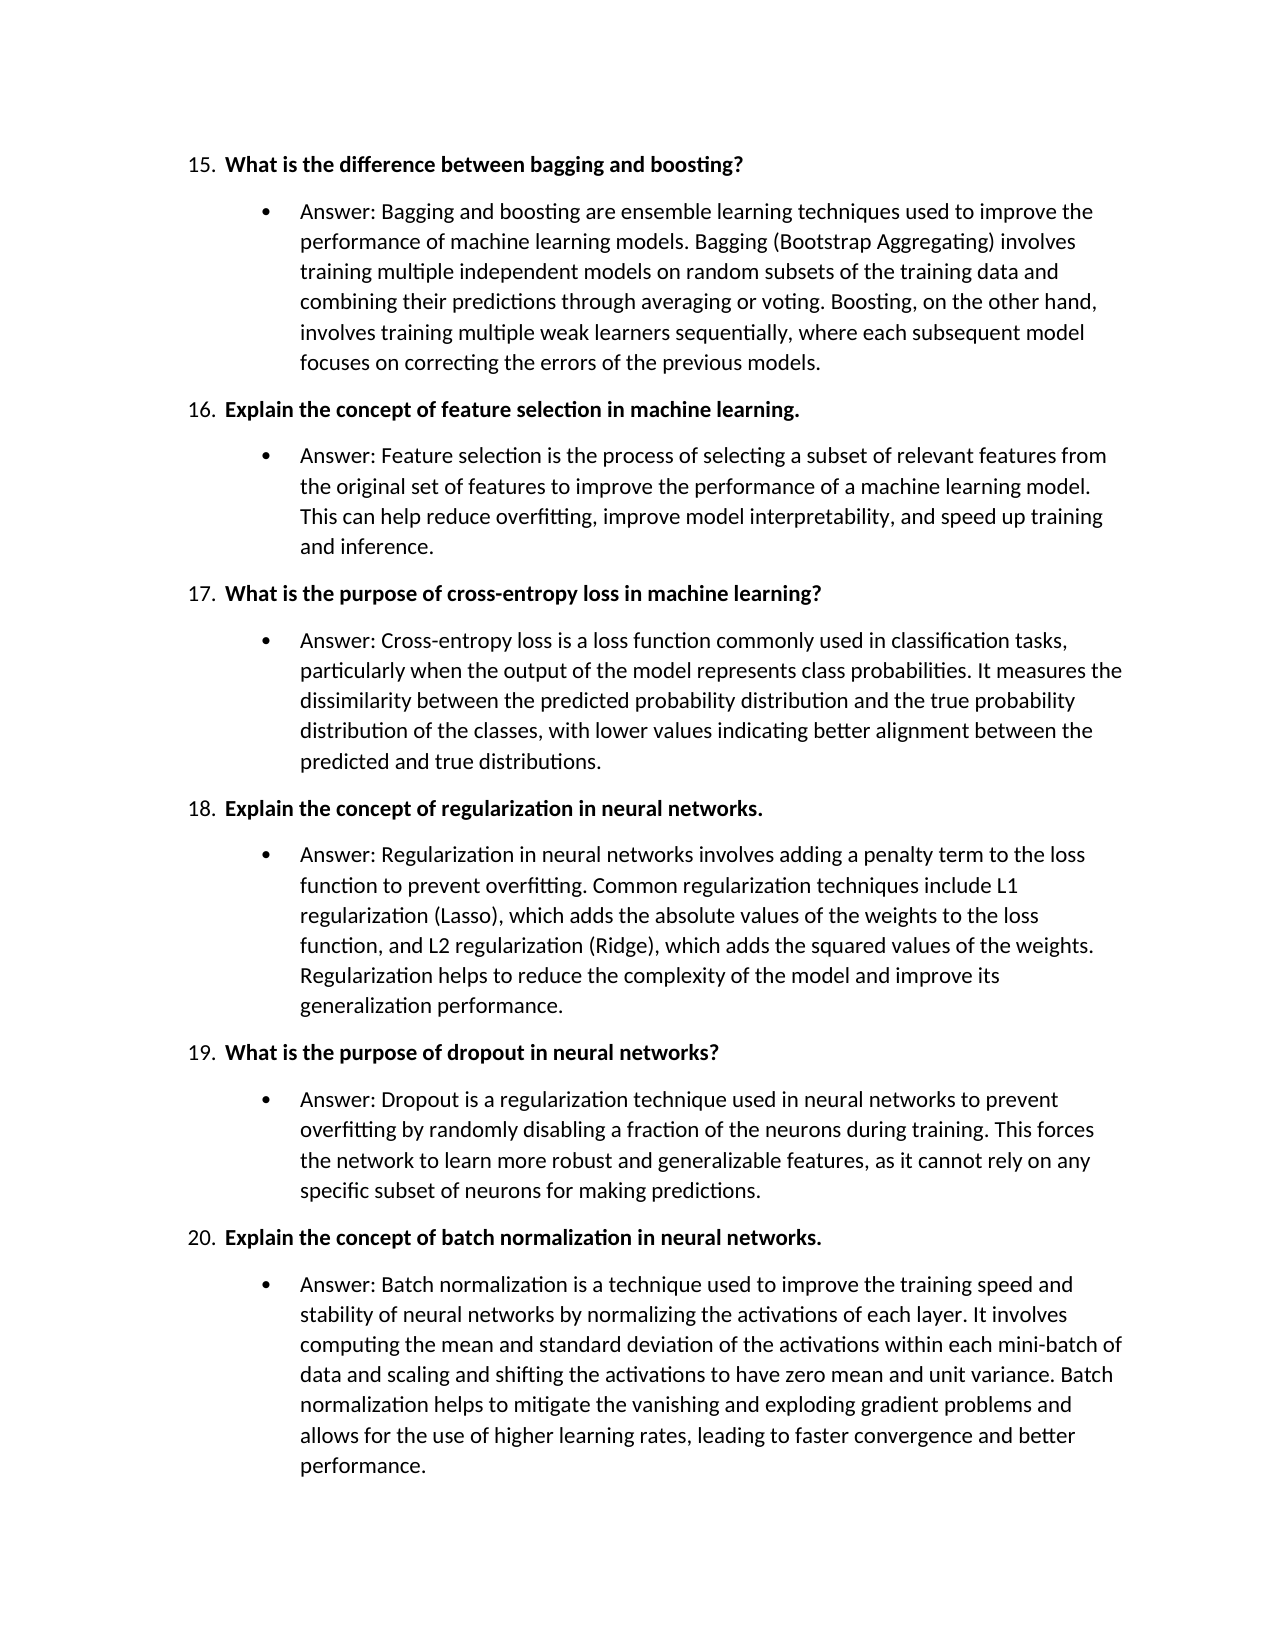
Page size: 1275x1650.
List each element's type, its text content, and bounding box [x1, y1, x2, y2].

list Answer: Dropout is a regularization technique used in neural networks to prevent overfitting by randomly disabling a fraction of the neurons during training. This forces the network to learn more robust and generalizable features, as it cannot rely on any specific subset of neurons for making predictions. [262, 1085, 1125, 1204]
list Explain the concept of regularization in neural networks. [187, 794, 1125, 822]
list Answer: Cross-entropy loss is a loss function commonly used in classification tasks, particularly when the output of the model represents class probabilities. It measures the dissimilarity between the predicted probability distribution and the true probability distribution of the classes, with lower values indicating better alignment between the predicted and true distributions. [262, 626, 1125, 775]
list Answer: Regularization in neural networks involves adding a penalty term to the loss function to prevent overfitting. Common regularization techniques include L1 regularization (Lasso), which adds the absolute values of the weights to the loss function, and L2 regularization (Ridge), which adds the squared values of the weights. Regularization helps to reduce the complexity of the model and improve its generalization performance. [262, 841, 1125, 1020]
list What is the difference between bagging and boosting? [187, 150, 1125, 178]
list Explain the concept of feature selection in machine learning. [187, 395, 1125, 423]
list What is the purpose of cross-entropy loss in machine learning? [187, 579, 1125, 607]
list Answer: Bagging and boosting are ensemble learning techniques used to improve the performance of machine learning models. Bagging (Bootstrap Aggregating) involves training multiple independent models on random subsets of the training data and combining their predictions through averaging or voting. Boosting, on the other hand, involves training multiple weak learners sequentially, where each subsequent model focuses on correcting the errors of the previous models. [262, 197, 1125, 376]
list What is the purpose of dropout in neural networks? [187, 1038, 1125, 1067]
list Answer: Feature selection is the process of selecting a subset of relevant features from the original set of features to improve the performance of a machine learning model. This can help reduce overfitting, improve model interpretability, and speed up training and inference. [262, 442, 1125, 560]
list Explain the concept of batch normalization in neural networks. [187, 1223, 1125, 1251]
list Answer: Batch normalization is a technique used to improve the training speed and stability of neural networks by normalizing the activations of each layer. It involves computing the mean and standard deviation of the activations within each mini-batch of data and scaling and shifting the activations to have zero mean and unit variance. Batch normalization helps to mitigate the vanishing and exploding gradient problems and allows for the use of higher learning rates, leading to faster convergence and better performance. [262, 1270, 1125, 1479]
